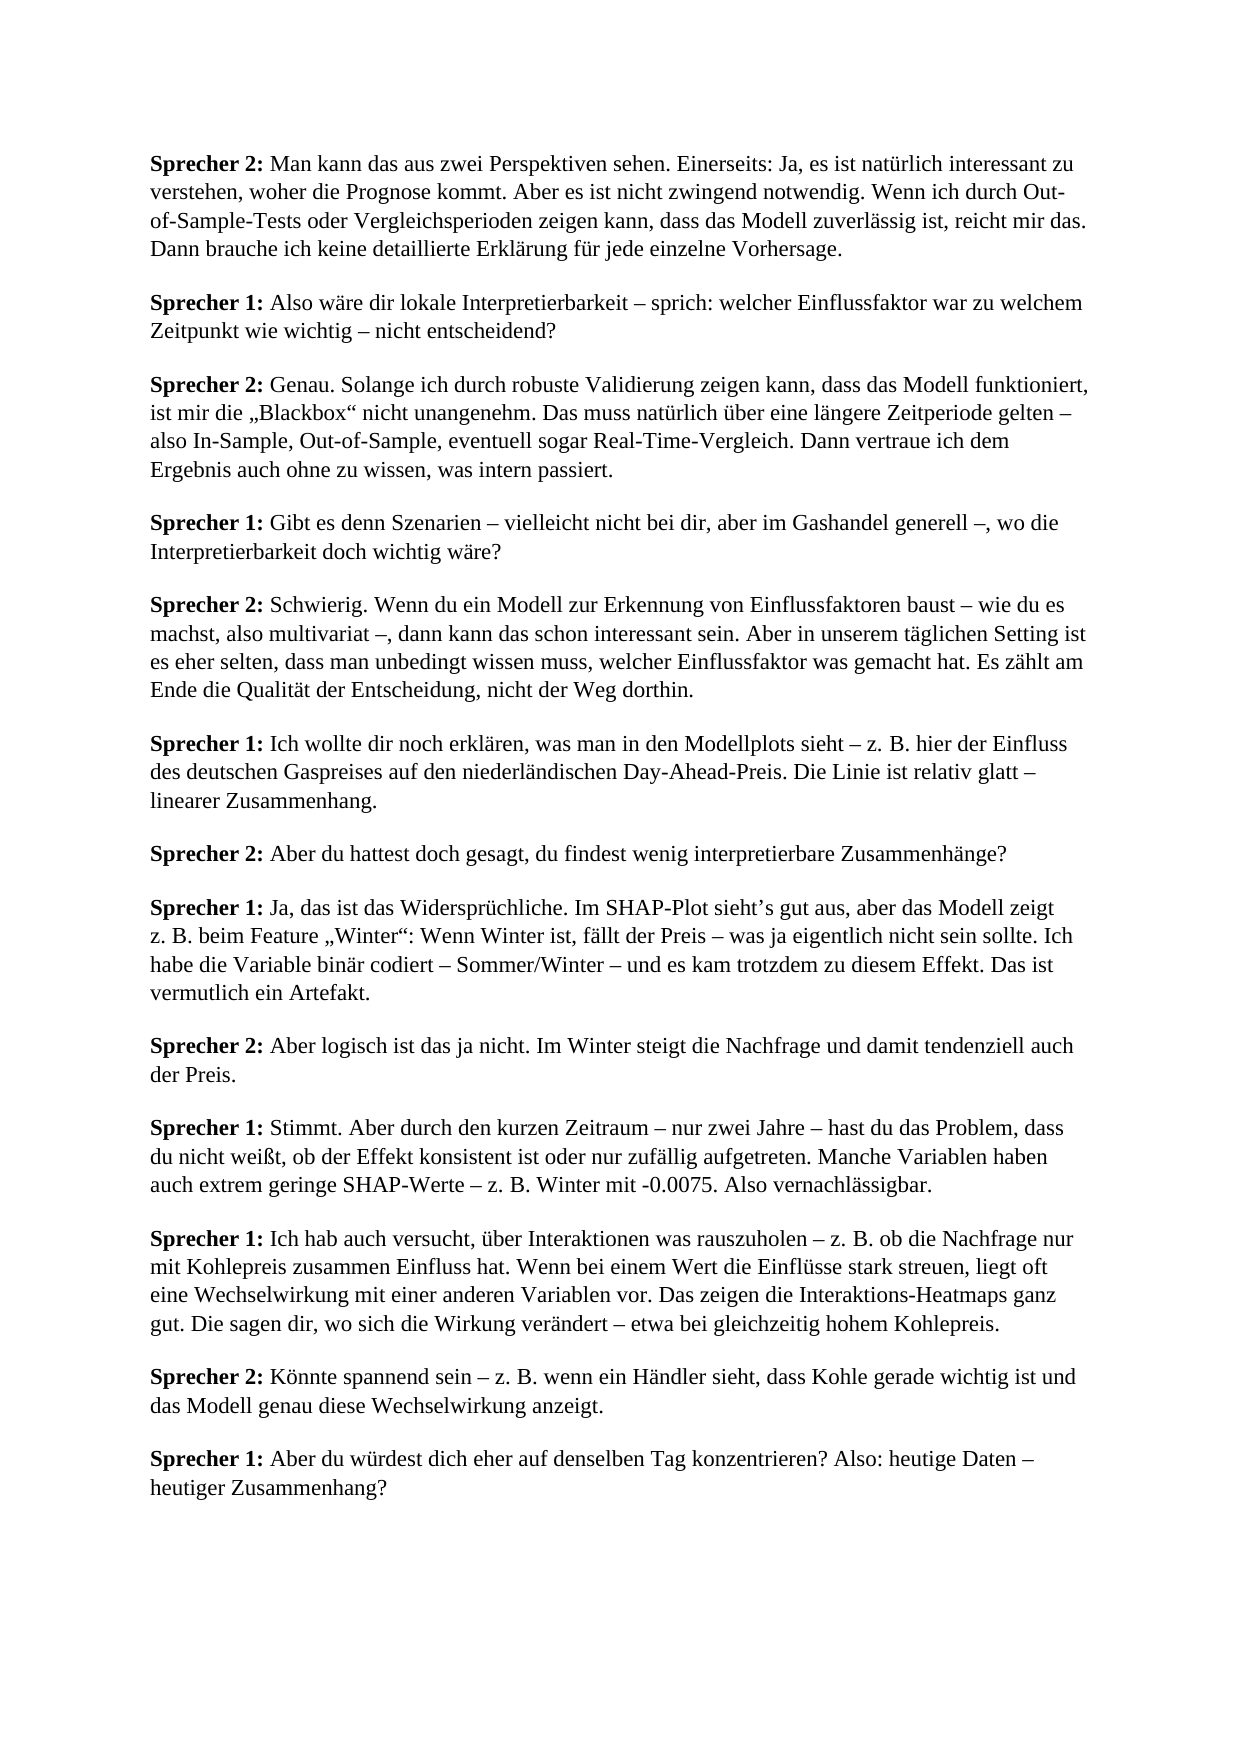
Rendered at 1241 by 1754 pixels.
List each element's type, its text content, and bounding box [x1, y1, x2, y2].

text Sprecher 1: Ja, das ist das Widersprüchliche. Im SHAP-Plot sieht’s gut aus, aber das Modell zeigt z. B. beim Feature „Winter“: Wenn Winter ist, fällt der Preis – was ja eigentlich nicht sein sollte. Ich habe die Variable binär codiert – Sommer/Winter – und es kam trotzdem zu diesem Effekt. Das ist vermutlich ein Artefakt. [150, 894, 1090, 1005]
text Sprecher 1: Ich wollte dir noch erklären, was man in den Modellplots sieht – z. B. hier der Einfluss des deutschen Gaspreises auf den niederländischen Day-Ahead-Preis. Die Linie ist relativ glatt – linearer Zusammenhang. [150, 730, 1090, 813]
text Sprecher 1: Ich hab auch versucht, über Interaktionen was rauszuholen – z. B. ob die Nachfrage nur mit Kohlepreis zusammen Einfluss hat. Wenn bei einem Wert die Einflüsse stark streuen, liegt oft eine Wechselwirkung mit einer anderen Variablen vor. Das zeigen die Interaktions-Heatmaps ganz gut. Die sagen dir, wo sich die Wirkung verändert – etwa bei gleichzeitig hohem Kohlepreis. [150, 1225, 1090, 1336]
text Sprecher 2: Genau. Solange ich durch robuste Validierung zeigen kann, dass das Modell funktioniert, ist mir die „Blackbox“ nicht unangenehm. Das muss natürlich über eine längere Zeitperiode gelten – also In-Sample, Out-of-Sample, eventuell sogar Real-Time-Vergleich. Dann vertraue ich dem Ergebnis auch ohne zu wissen, was intern passiert. [150, 371, 1090, 482]
text Sprecher 1: Stimmt. Aber durch den kurzen Zeitraum – nur zwei Jahre – hast du das Problem, dass du nicht weißt, ob der Effekt konsistent ist oder nur zufällig aufgetreten. Manche Variablen haben auch extrem geringe SHAP-Werte – z. B. Winter mit -0.0075. Also vernachlässigbar. [150, 1114, 1090, 1198]
text Sprecher 2: Könnte spannend sein – z. B. wenn ein Händler sieht, dass Kohle gerade wichtig ist und das Modell genau diese Wechselwirkung anzeigt. [150, 1363, 1090, 1418]
text Sprecher 1: Gibt es denn Szenarien – vielleicht nicht bei dir, aber im Gashandel generell –, wo die Interpretierbarkeit doch wichtig wäre? [150, 509, 1090, 564]
text Sprecher 1: Aber du würdest dich eher auf denselben Tag konzentrieren? Also: heutige Daten – heutiger Zusammenhang? [150, 1445, 1090, 1500]
text Sprecher 2: Schwierig. Wenn du ein Modell zur Erkennung von Einflussfaktoren baust – wie du es machst, also multivariat –, dann kann das schon interessant sein. Aber in unserem täglichen Setting ist es eher selten, dass man unbedingt wissen muss, welcher Einflussfaktor was gemacht hat. Es zählt am Ende die Qualität der Entscheidung, nicht der Weg dorthin. [150, 591, 1090, 703]
text Sprecher 1: Also wäre dir lokale Interpretierbarkeit – sprich: welcher Einflussfaktor war zu welchem Zeitpunkt wie wichtig – nicht entscheidend? [150, 289, 1090, 343]
text Sprecher 2: Aber logisch ist das ja nicht. Im Winter steigt die Nachfrage und damit tendenziell auch der Preis. [150, 1032, 1090, 1087]
text Sprecher 2: Man kann das aus zwei Perspektiven sehen. Einerseits: Ja, es ist natürlich interessant zu verstehen, woher die Prognose kommt. Aber es ist nicht zwingend notwendig. Wenn ich durch Out-of-Sample-Tests oder Vergleichsperioden zeigen kann, dass das Modell zuverlässig ist, reicht mir das. Dann brauche ich keine detaillierte Erklärung für jede einzelne Vorhersage. [150, 150, 1090, 262]
text Sprecher 2: Aber du hattest doch gesagt, du findest wenig interpretierbare Zusammenhänge? [150, 840, 1090, 867]
